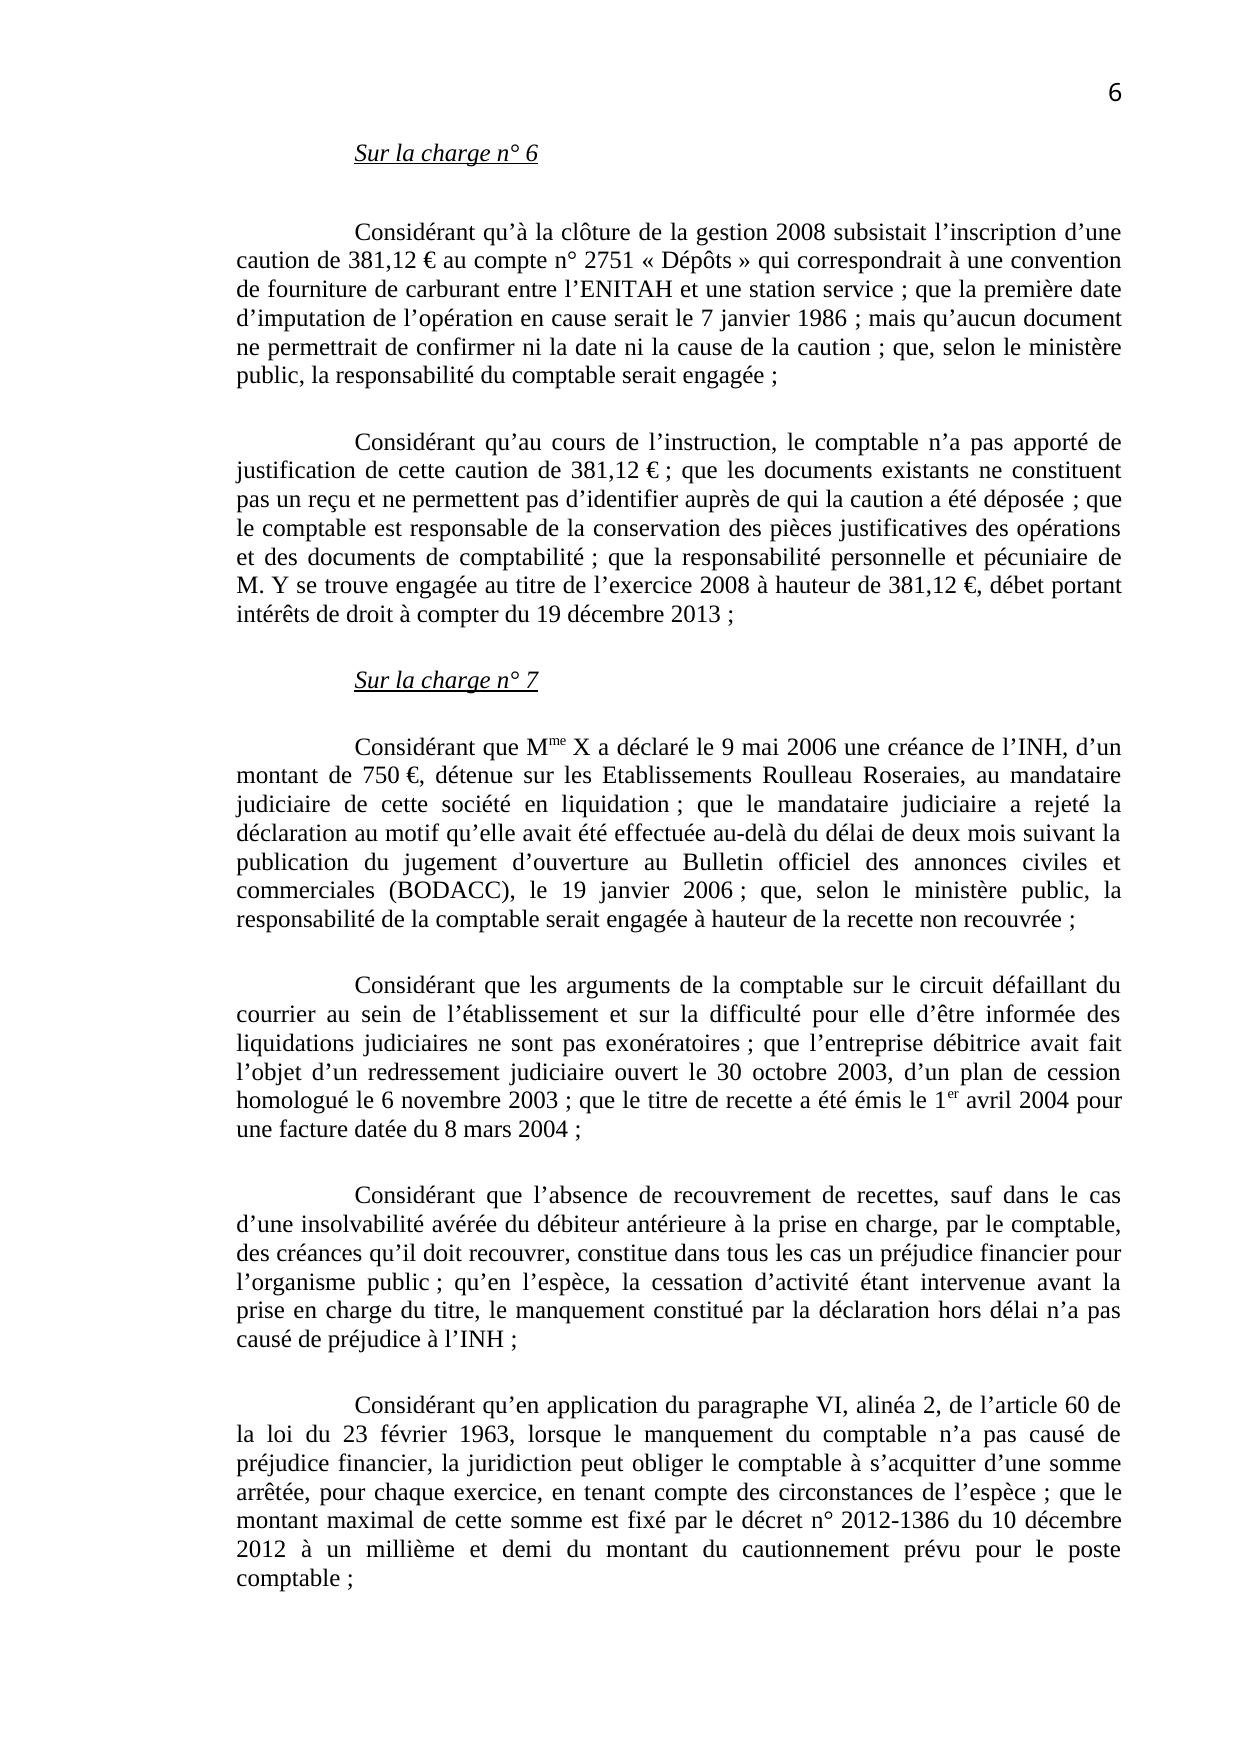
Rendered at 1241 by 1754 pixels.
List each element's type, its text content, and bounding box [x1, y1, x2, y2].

text Considérant qu’au cours de l’instruction, le comptable n’a pas apporté de justification de cette caution de 381,12 € ; que les documents existants ne constituent pas un reçu et ne permettent pas d’identifier auprès de qui la caution a été déposée ; que le comptable est responsable de la conservation des pièces justificatives des opérations et des documents de comptabilité ; que la responsabilité personnelle et pécuniaire de M. Y se trouve engagée au titre de l’exercice 2008 à hauteur de 381,12 €, débet portant intérêts de droit à compter du 19 décembre 2013 ; [236, 427, 1122, 628]
text Sur la charge n° 7 [236, 665, 1122, 694]
text Sur la charge n° 6 [236, 138, 1122, 167]
text Considérant que les arguments de la comptable sur le circuit défaillant du courrier au sein de l’établissement et sur la difficulté pour elle d’être informée des liquidations judiciaires ne sont pas exonératoires ; que l’entreprise débitrice avait fait l’objet d’un redressement judiciaire ouvert le 30 octobre 2003, d’un plan de cession homologué le 6 novembre 2003 ; que le titre de recette a été émis le 1er avril 2004 pour une facture datée du 8 mars 2004 ; [236, 970, 1122, 1143]
text Considérant que Mme X a déclaré le 9 mai 2006 une créance de l’INH, d’un montant de 750 €, détenue sur les Etablissements Roulleau Roseraies, au mandataire judiciaire de cette société en liquidation ; que le mandataire judiciaire a rejeté la déclaration au motif qu’elle avait été effectuée au-delà du délai de deux mois suivant la publication du jugement d’ouverture au Bulletin officiel des annonces civiles et commerciales (BODACC), le 19 janvier 2006 ; que, selon le ministère public, la responsabilité de la comptable serait engagée à hauteur de la recette non recouvrée ; [236, 732, 1122, 933]
text Considérant que l’absence de recouvrement de recettes, sauf dans le cas d’une insolvabilité avérée du débiteur antérieure à la prise en charge, par le comptable, des créances qu’il doit recouvrer, constitue dans tous les cas un préjudice financier pour l’organisme public ; qu’en l’espèce, la cessation d’activité étant intervenue avant la prise en charge du titre, le manquement constitué par la déclaration hors délai n’a pas causé de préjudice à l’INH ; [236, 1180, 1122, 1353]
text Considérant qu’à la clôture de la gestion 2008 subsistait l’inscription d’une caution de 381,12 € au compte n° 2751 « Dépôts » qui correspondrait à une convention de fourniture de carburant entre l’ENITAH et une station service ; que la première date d’imputation de l’opération en cause serait le 7 janvier 1986 ; mais qu’aucun document ne permettrait de confirmer ni la date ni la cause de la caution ; que, selon le ministère public, la responsabilité du comptable serait engagée ; [236, 217, 1122, 389]
text Considérant qu’en application du paragraphe VI, alinéa 2, de l’article 60 de la loi du 23 février 1963, lorsque le manquement du comptable n’a pas causé de préjudice financier, la juridiction peut obliger le comptable à s’acquitter d’une somme arrêtée, pour chaque exercice, en tenant compte des circonstances de l’espèce ; que le montant maximal de cette somme est fixé par le décret n° 2012-1386 du 10 décembre 2012 à un millième et demi du montant du cautionnement prévu pour le poste comptable ; [236, 1390, 1122, 1592]
